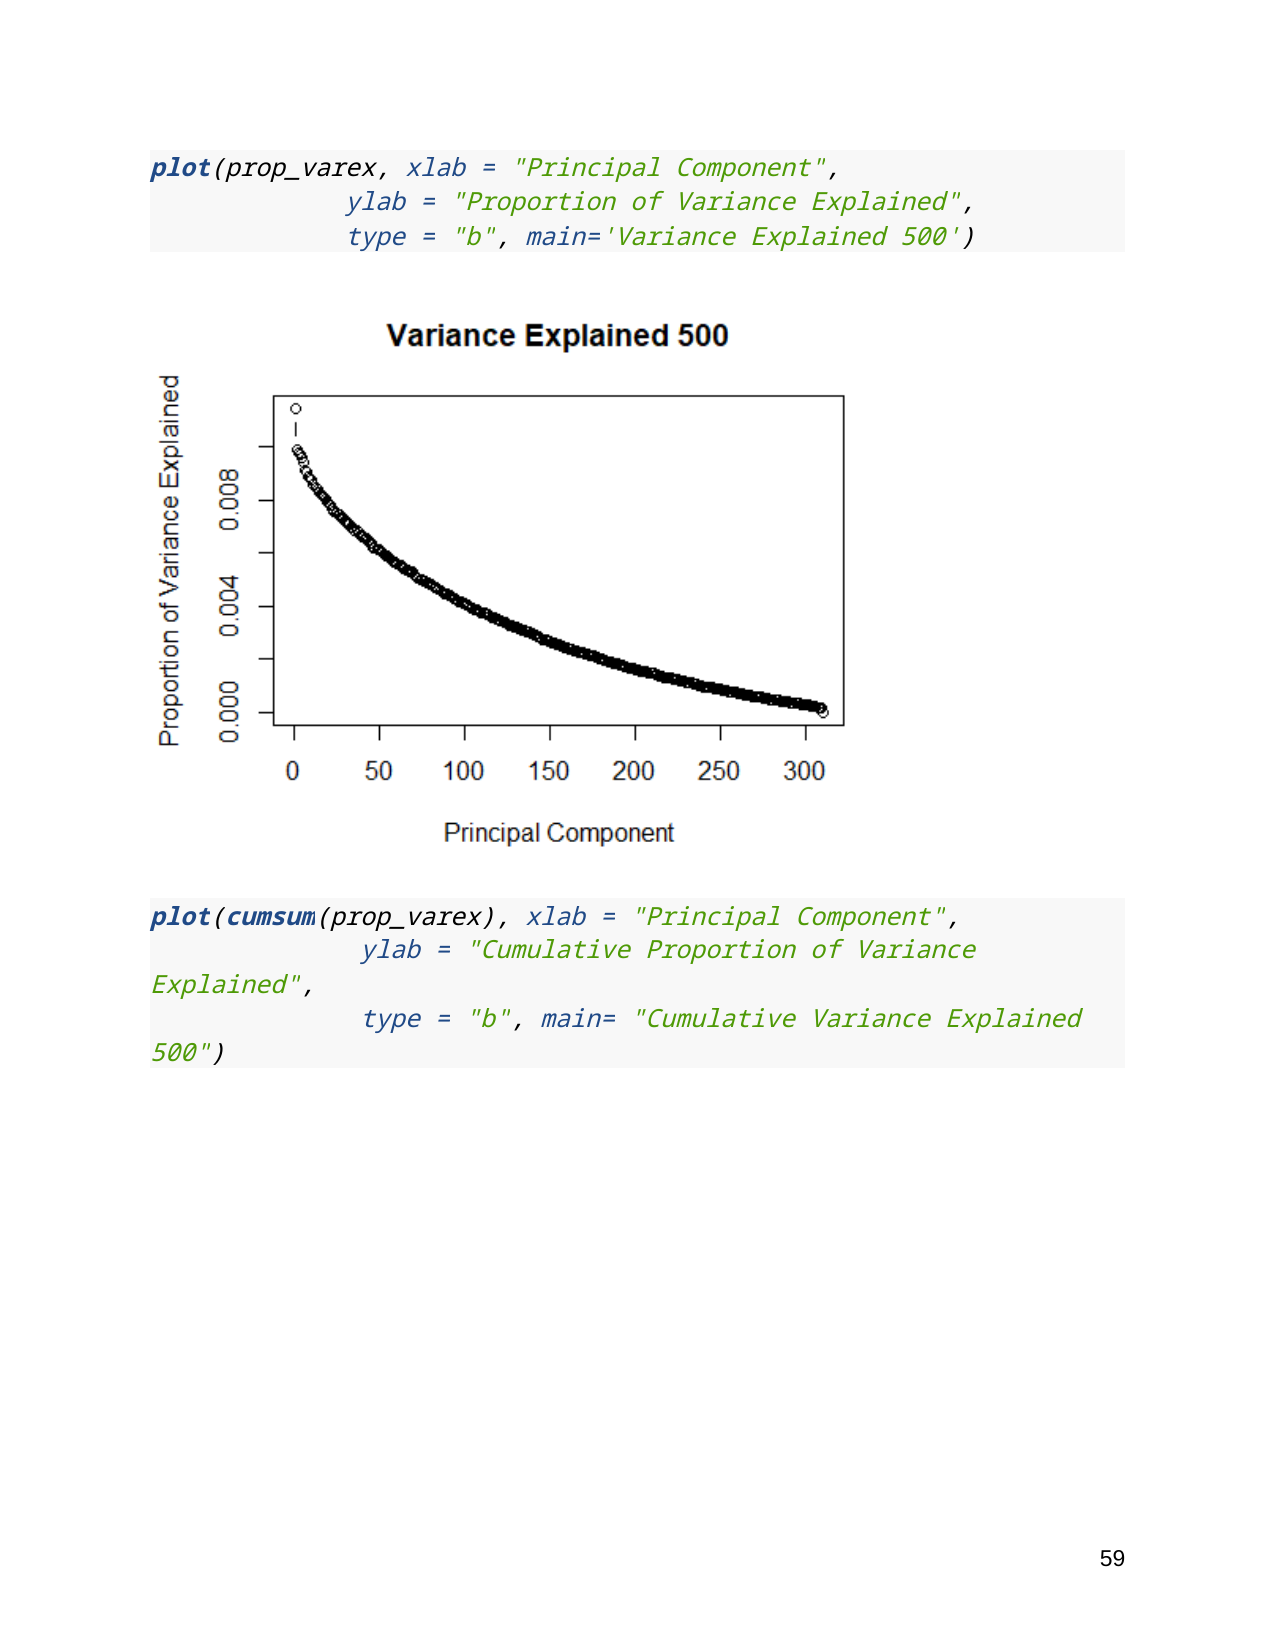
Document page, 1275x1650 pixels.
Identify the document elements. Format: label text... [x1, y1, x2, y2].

text plot(cumsum(prop_varex), xlab = "Principal Component", ylab = "Cumulative Proportion of Variance Explained", type = "b", main= "Cumulative Variance Explained 500") [225, 898, 1125, 1068]
picture [150, 273, 908, 880]
text plot(prop_varex, xlab = "Principal Component", ylab = "Proportion of Variance Explained", type = "b", main='Variance Explained 500') [840, 150, 1125, 252]
